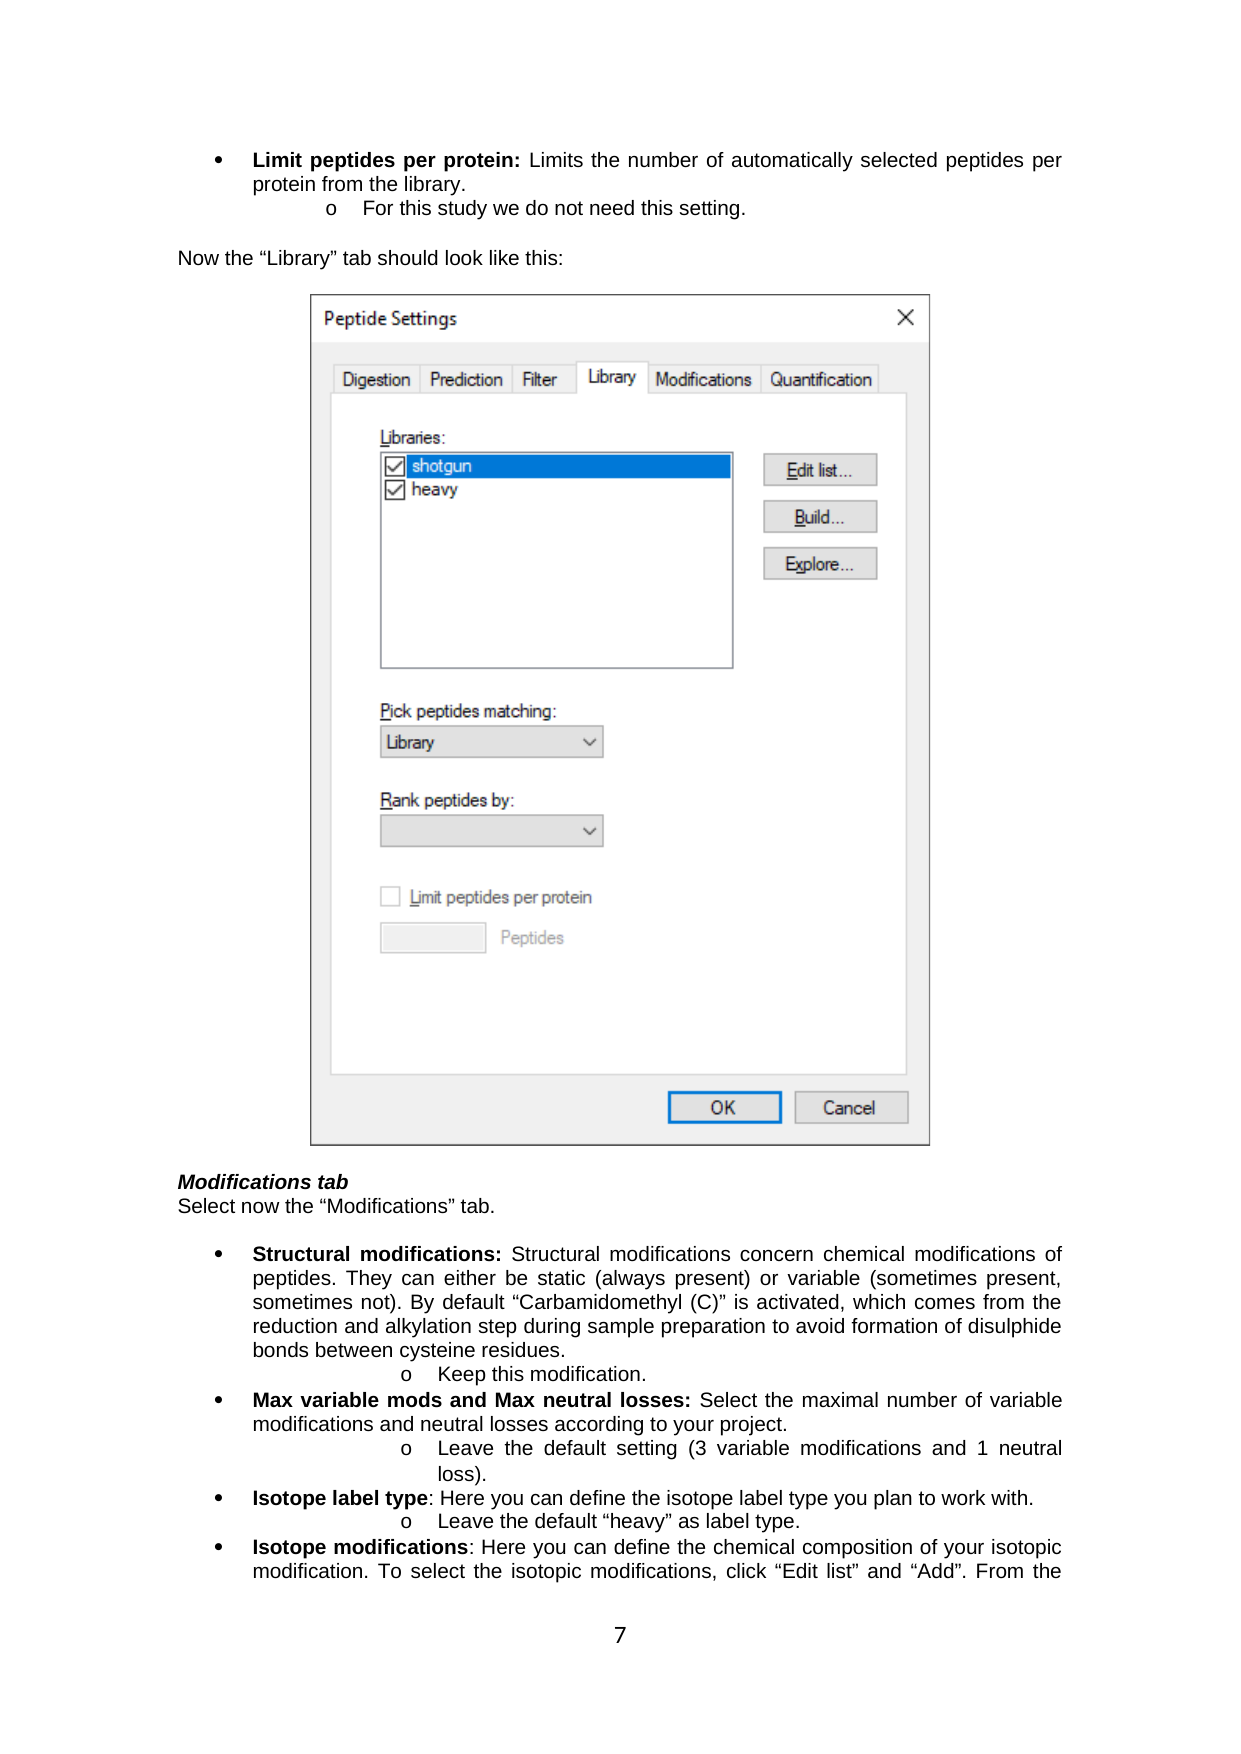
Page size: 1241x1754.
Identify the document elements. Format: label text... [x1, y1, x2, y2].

list Structural modifications: Structural modifications concern chemical modifications of peptides. They can either be static (always present) or variable (sometimes present, sometimes not). By default “Carbamidomethyl (C)” is activated, which comes from the reduction and alkylation step during sample preparation to avoid formation of disulphide bonds between cysteine residues. [215, 1242, 1063, 1362]
text Now the “Library” tab should look like this: [177, 245, 1063, 269]
list Keep this modification. [400, 1362, 1063, 1387]
list Limit peptides per protein: Limits the number of automatically selected peptides per protein from the library. [215, 148, 1063, 196]
list Leave the default setting (3 variable modifications and 1 neutral loss). [400, 1436, 1063, 1485]
list Isotope label type: Here you can define the isotope label type you plan to work with. [215, 1485, 1063, 1509]
list Max variable mods and Max neutral losses: Select the maximal number of variable modifications and neutral losses according to your project. [215, 1387, 1063, 1436]
list For this study we do not need this setting. [325, 196, 1063, 221]
text Modifications tab [177, 1170, 1063, 1194]
picture [310, 294, 931, 1146]
list Leave the default “heavy” as label type. [400, 1509, 1063, 1535]
text Select now the “Modifications” tab. [177, 1194, 1063, 1218]
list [215, 1535, 1063, 1583]
